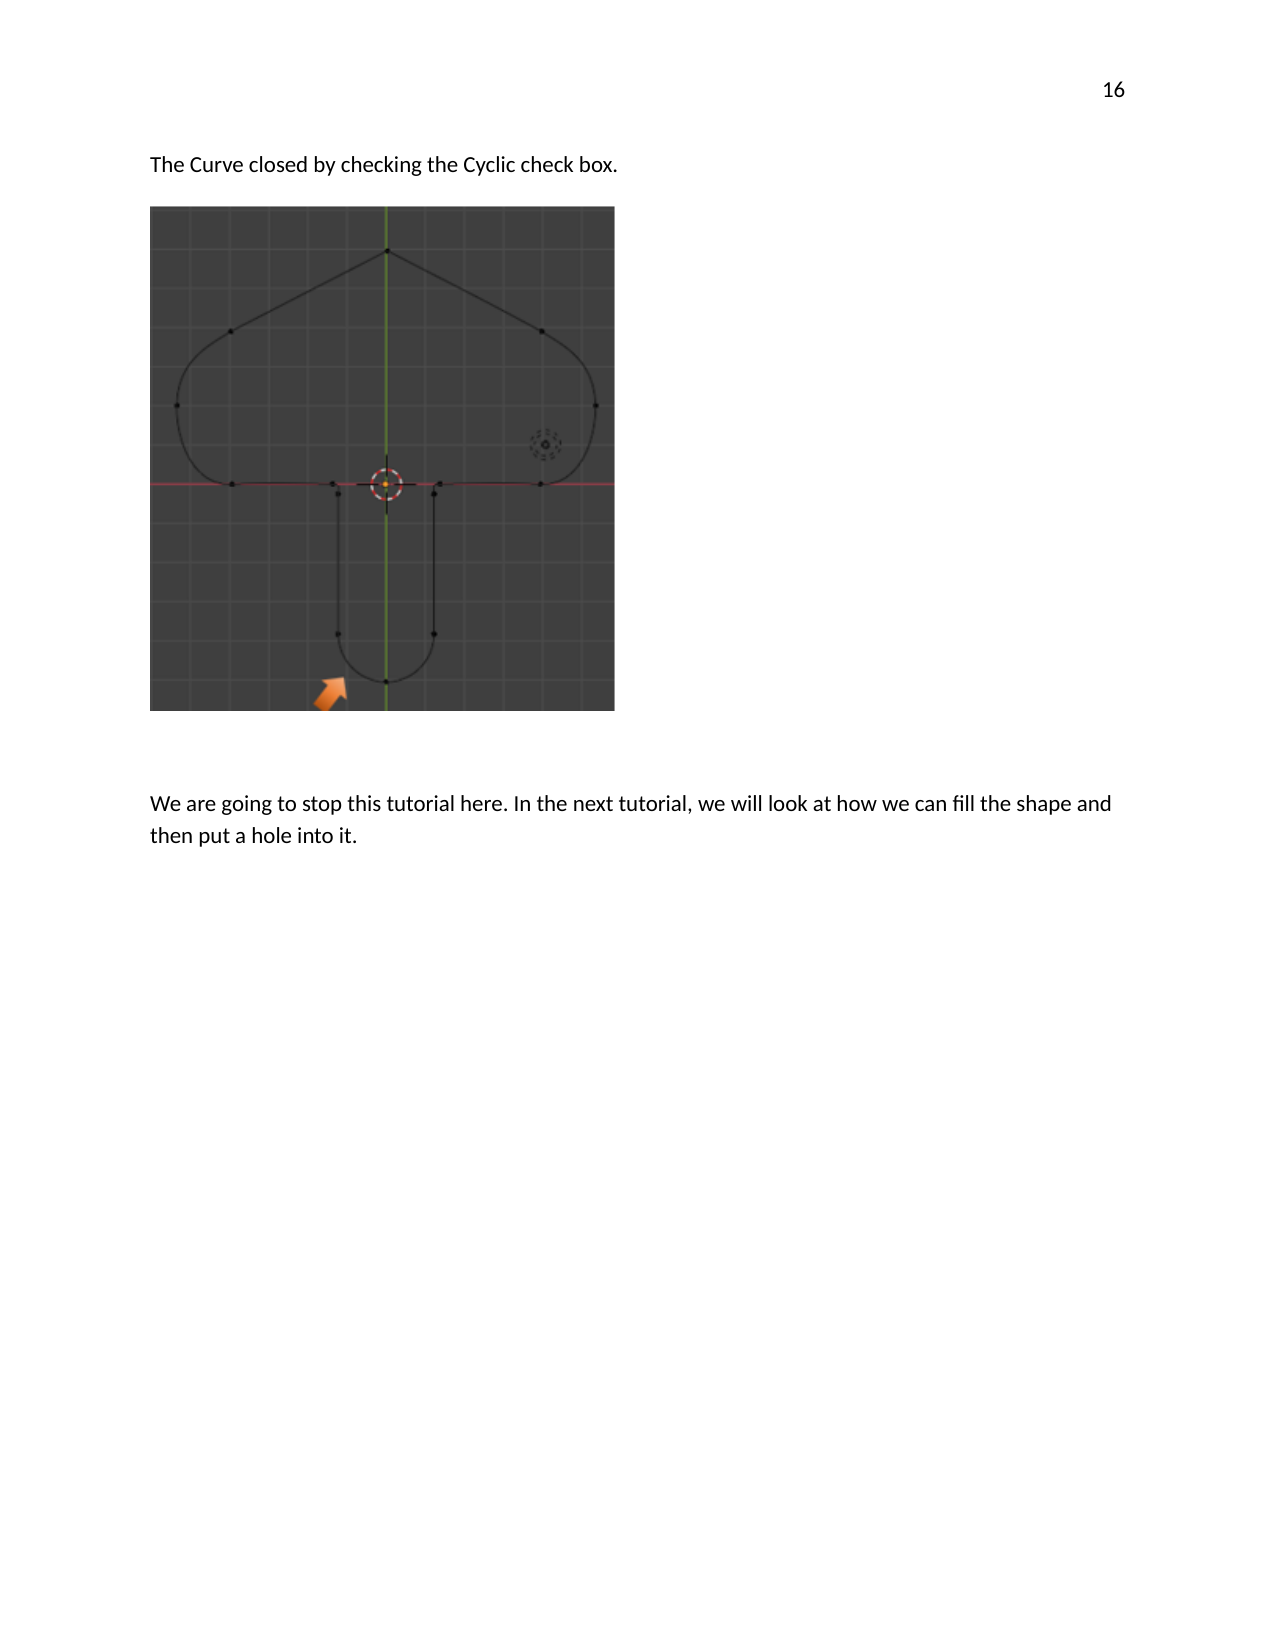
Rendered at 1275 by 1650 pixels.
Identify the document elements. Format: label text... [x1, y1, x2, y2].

picture [150, 203, 618, 711]
text The Curve closed by checking the Cyclic check box. [150, 150, 1125, 178]
text We are going to stop this tutorial here. In the next tutorial, we will look at how we can fill the shape and then put a hole into it. [150, 789, 1125, 849]
